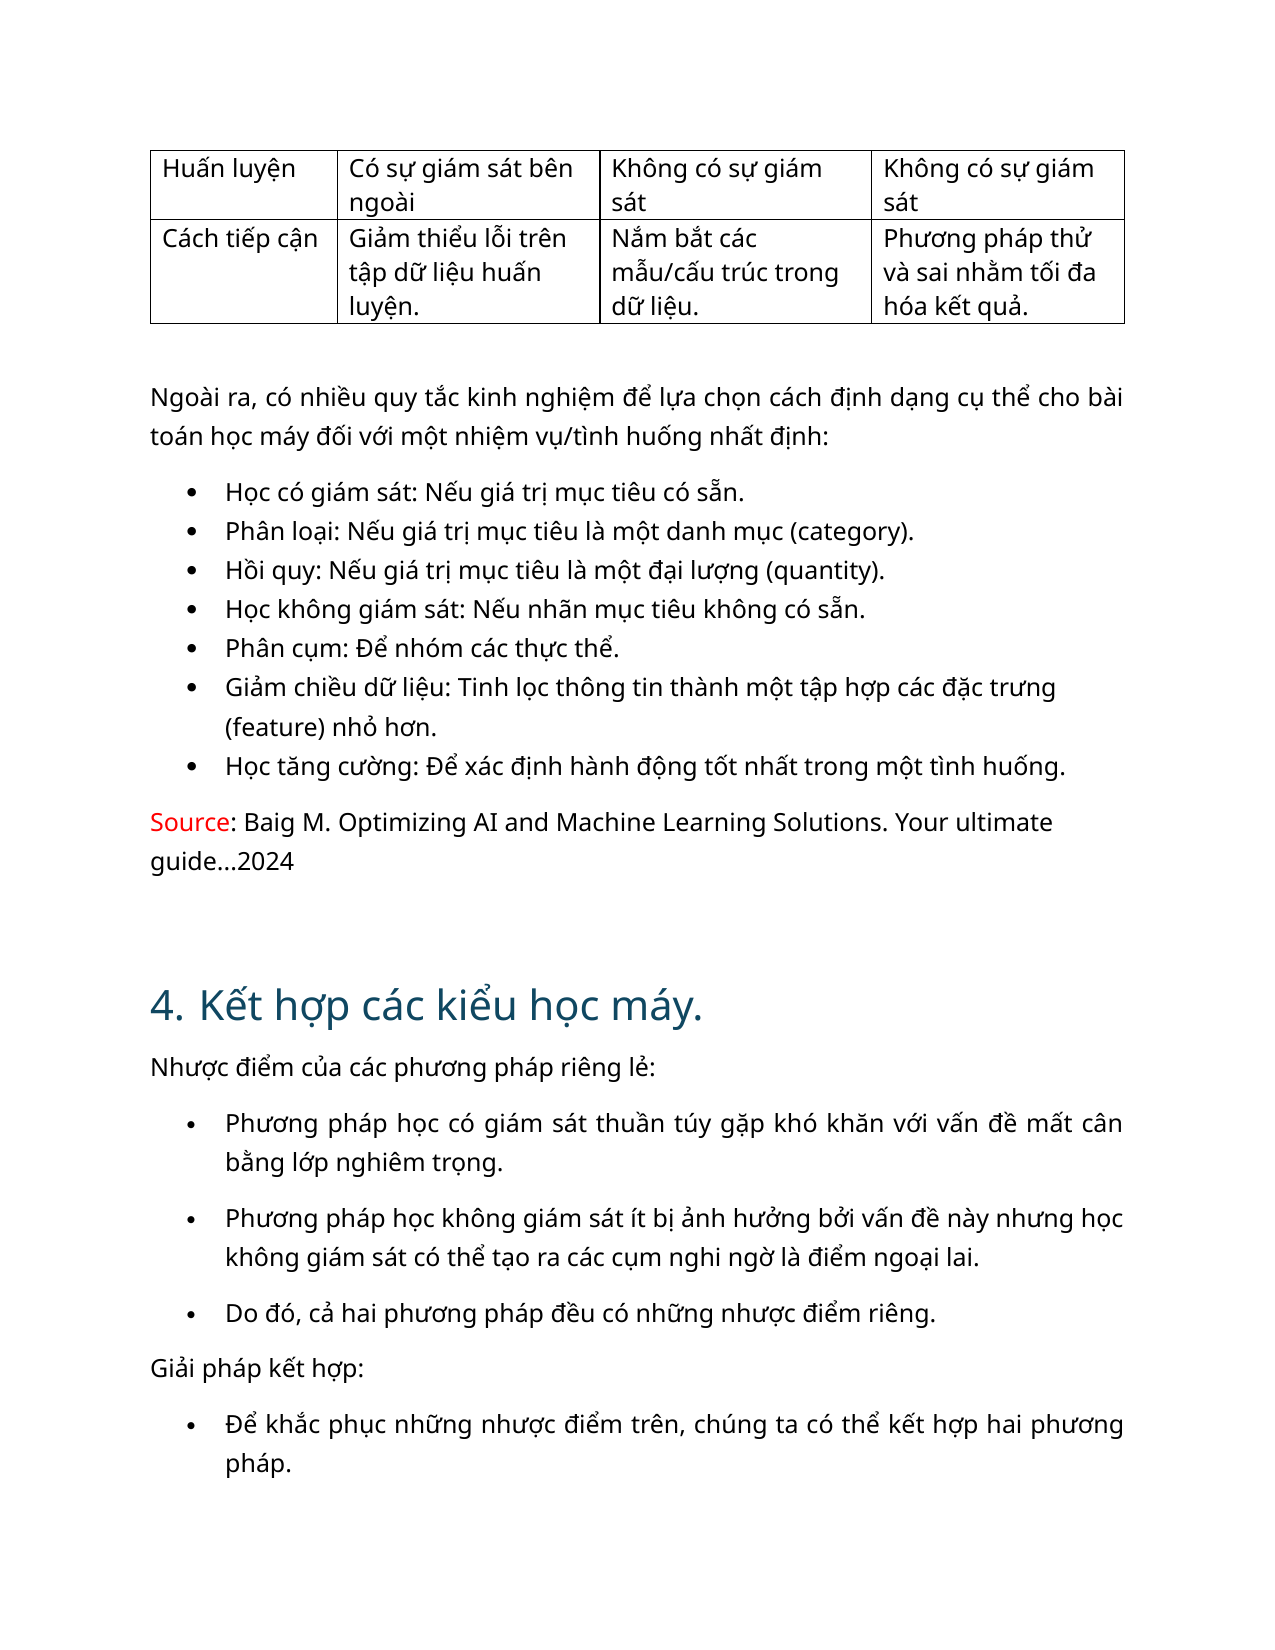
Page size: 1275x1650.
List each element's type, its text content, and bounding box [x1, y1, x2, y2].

subtitle Kết hợp các kiểu học máy. [150, 976, 1125, 1033]
table_cell Giảm thiểu lỗi trên tập dữ liệu huấn luyện. [338, 220, 599, 322]
list Học tăng cường: Để xác định hành động tốt nhất trong một tình huống. [187, 748, 1125, 782]
table_cell Không có sự giám sát [601, 151, 871, 219]
text Nhược điểm của các phương pháp riêng lẻ: [150, 1049, 1125, 1083]
table_cell Cách tiếp cận [151, 220, 337, 322]
text Ngoài ra, có nhiều quy tắc kinh nghiệm để lựa chọn cách định dạng cụ thể cho bài toán học máy đối với một nhiệm vụ/tình huống nhất định: [150, 379, 1125, 452]
list Học có giám sát: Nếu giá trị mục tiêu có sẵn. [187, 474, 1125, 508]
table_cell Không có sự giám sát [872, 151, 1124, 219]
table_cell Phương pháp thử và sai nhằm tối đa hóa kết quả. [872, 220, 1124, 322]
list Học không giám sát: Nếu nhãn mục tiêu không có sẵn. [187, 592, 1125, 626]
table_cell Nắm bắt các mẫu/cấu trúc trong dữ liệu. [601, 220, 871, 322]
list Để khắc phục những nhược điểm trên, chúng ta có thể kết hợp hai phương pháp. [187, 1407, 1125, 1480]
list Phương pháp học có giám sát thuần túy gặp khó khăn với vấn đề mất cân bằng lớp nghiêm trọng. [187, 1105, 1125, 1178]
list Phân cụm: Để nhóm các thực thể. [187, 631, 1125, 665]
text Source: Baig M. Optimizing AI and Machine Learning Solutions. Your ultimate guide...2024 [150, 804, 1125, 877]
list Giảm chiều dữ liệu: Tinh lọc thông tin thành một tập hợp các đặc trưng (feature) nhỏ hơn. [187, 670, 1125, 743]
list Hồi quy: Nếu giá trị mục tiêu là một đại lượng (quantity). [187, 553, 1125, 587]
table_cell Có sự giám sát bên ngoài [338, 151, 599, 219]
list Do đó, cả hai phương pháp đều có những nhược điểm riêng. [187, 1295, 1125, 1329]
list Phương pháp học không giám sát ít bị ảnh hưởng bởi vấn đề này nhưng học không giám sát có thể tạo ra các cụm nghi ngờ là điểm ngoại lai. [187, 1200, 1125, 1273]
table_cell Huấn luyện [151, 151, 337, 219]
text Giải pháp kết hợp: [150, 1351, 1125, 1385]
list Phân loại: Nếu giá trị mục tiêu là một danh mục (category). [187, 513, 1125, 547]
